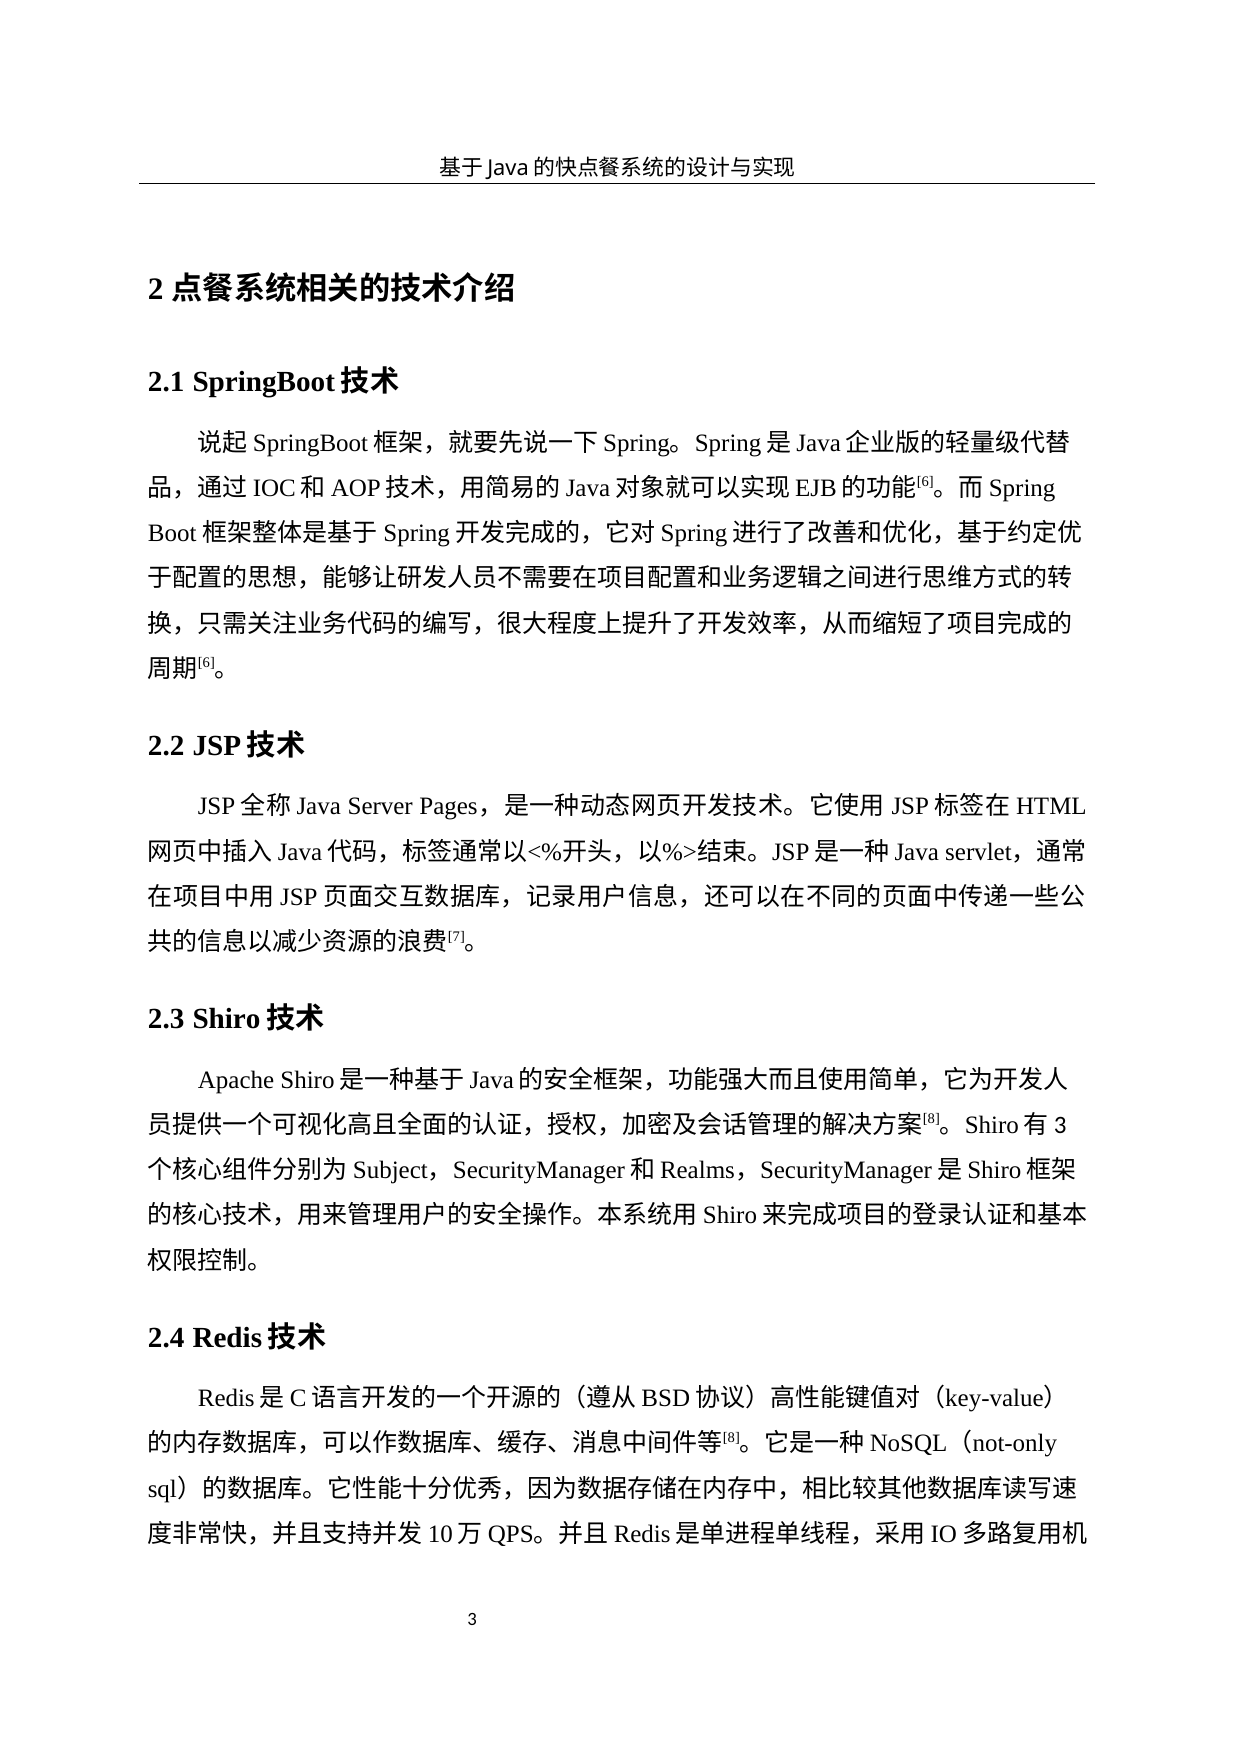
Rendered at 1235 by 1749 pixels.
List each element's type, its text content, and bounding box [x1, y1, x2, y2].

text Apache Shiro是一种基于Java的安全框架，功能强大而且使用简单，它为开发人员提供一个可视化高且全面的认证，授权，加密及会话管理的解决方案[11]。Shiro有3个核心组件分别为Subject，SecurityManager和Realms，SecurityManager是Shiro框架的核心技术，用来管理用户的安全操作。本系统用Shiro来完成项目的登录认证和基本权限控制。 [148, 1059, 1087, 1277]
subtitle 2.4 Redis技术 [148, 1302, 1087, 1367]
subtitle 2.1 SpringBoot技术 [148, 346, 1087, 411]
text 说起SpringBoot框架，就要先说一下Spring。Spring是Java企业版的轻量级代替品，通过IOC和AOP技术，用简易的Java对象就可以实现EJB的功能[8]。而Spring Boot 框架整体是基于 Spring 开发完成的，它对Spring进行了改善和优化，基于约定优于配置的思想，能够让研发人员不需要在项目配置和业务逻辑之间进行思维方式的转换，只需关注业务代码的编写，很大程度上提升了开发效率，从而缩短了项目完成的周期[9]。 [148, 422, 1087, 685]
subtitle 2.3 Shiro技术 [148, 983, 1087, 1048]
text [148, 1378, 1087, 1550]
text JSP全称Java Server Pages，是一种动态网页开发技术。它使用JSP标签在HTML网页中插入Java代码，标签通常以<%开头，以%>结束。JSP是一种Java servlet，通常在项目中用JSP页面交互数据库，记录用户信息，还可以在不同的页面中传递一些公共的信息以减少资源的浪费[10]。 [148, 786, 1087, 958]
subtitle 2 点餐系统相关的技术介绍 [148, 254, 1087, 319]
subtitle 2.2 JSP技术 [148, 710, 1087, 775]
